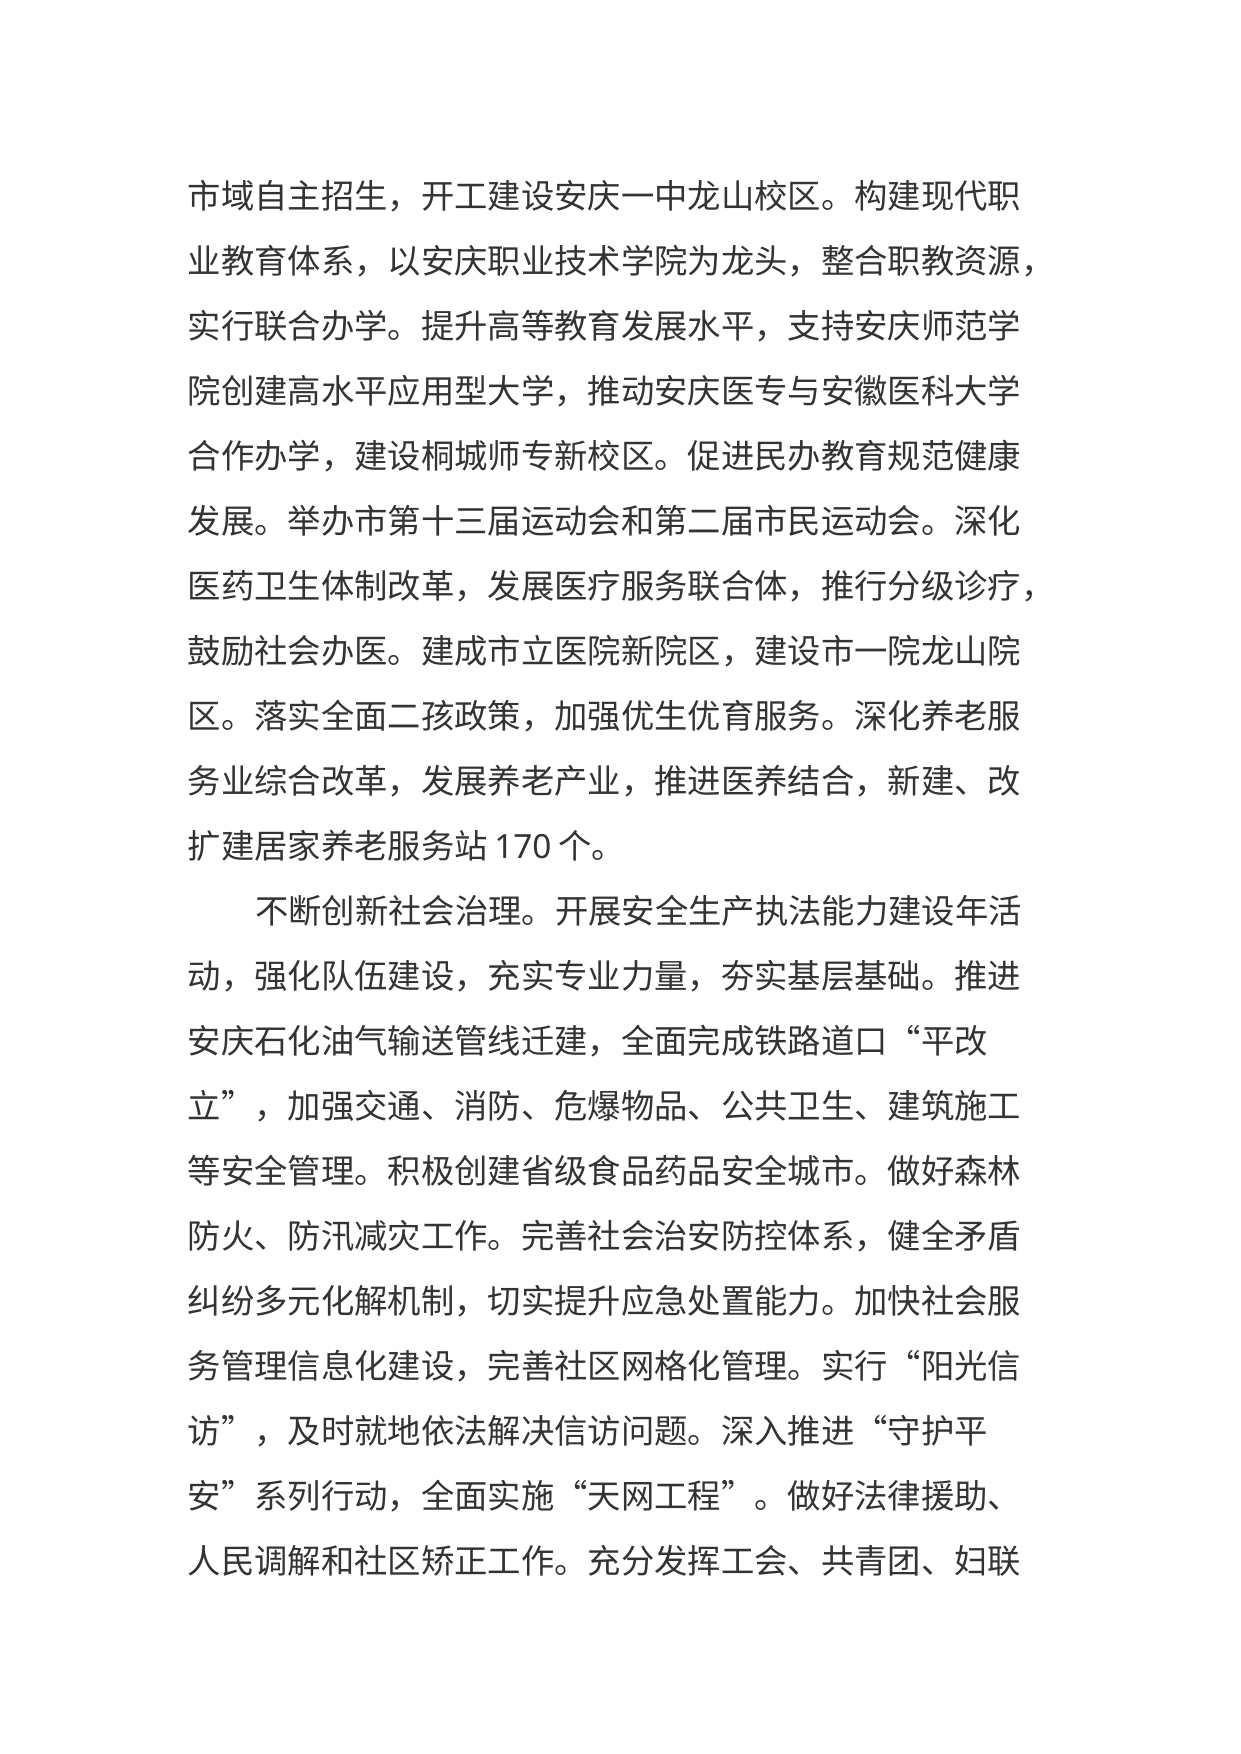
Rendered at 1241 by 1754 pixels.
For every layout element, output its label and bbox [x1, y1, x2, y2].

text [187, 877, 1053, 1592]
text [187, 162, 1053, 877]
